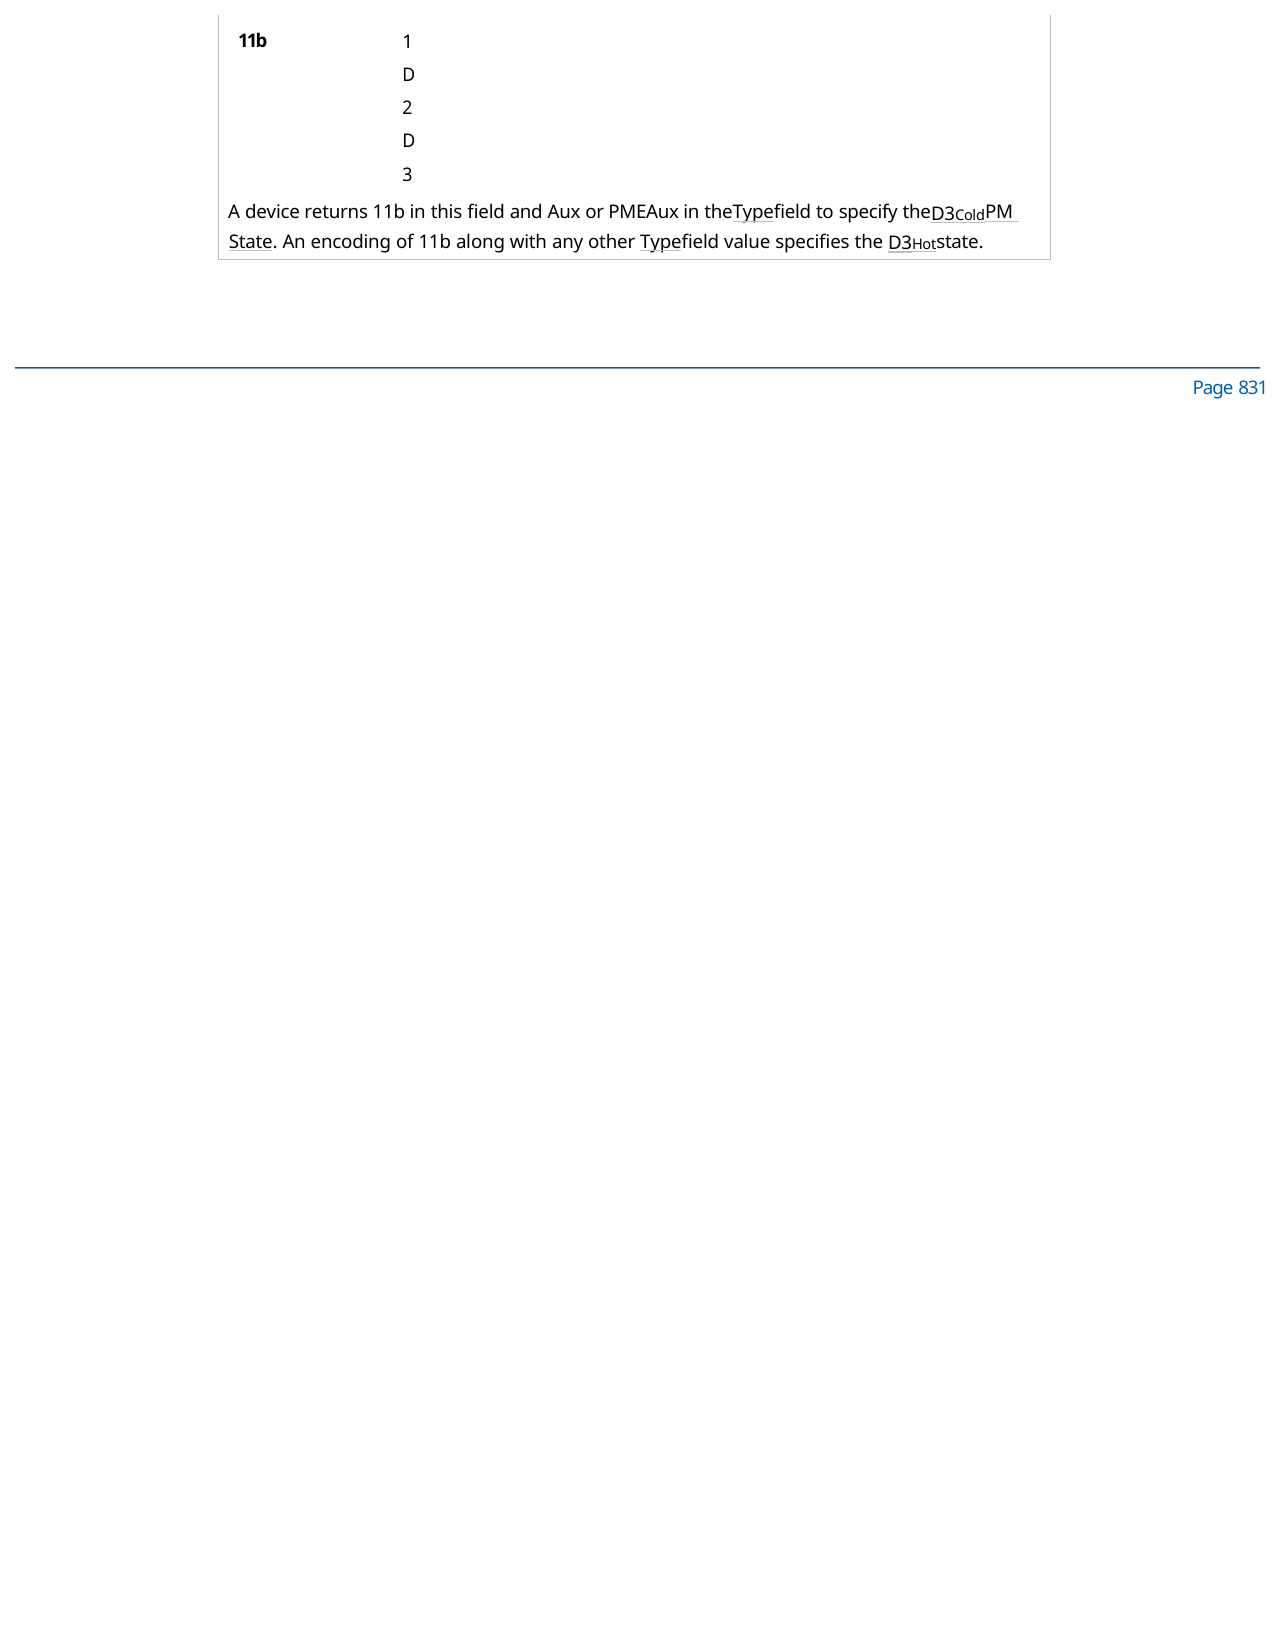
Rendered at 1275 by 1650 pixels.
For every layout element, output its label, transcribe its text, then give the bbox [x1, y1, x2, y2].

table_cell A device returns 11b in this field and Aux or PMEAux in theTypefield to specify theD3ColdPM State. An encoding of 11b along with any other Typefield value specifies the D3Hotstate. [219, 193, 1050, 259]
picture [14, 367, 1261, 371]
text Page 831 [1192, 381, 1273, 398]
table_cell 00b 01b 10b 11b [219, 15, 335, 193]
table_cell D0 D1 D2 D3 [335, 15, 1050, 193]
